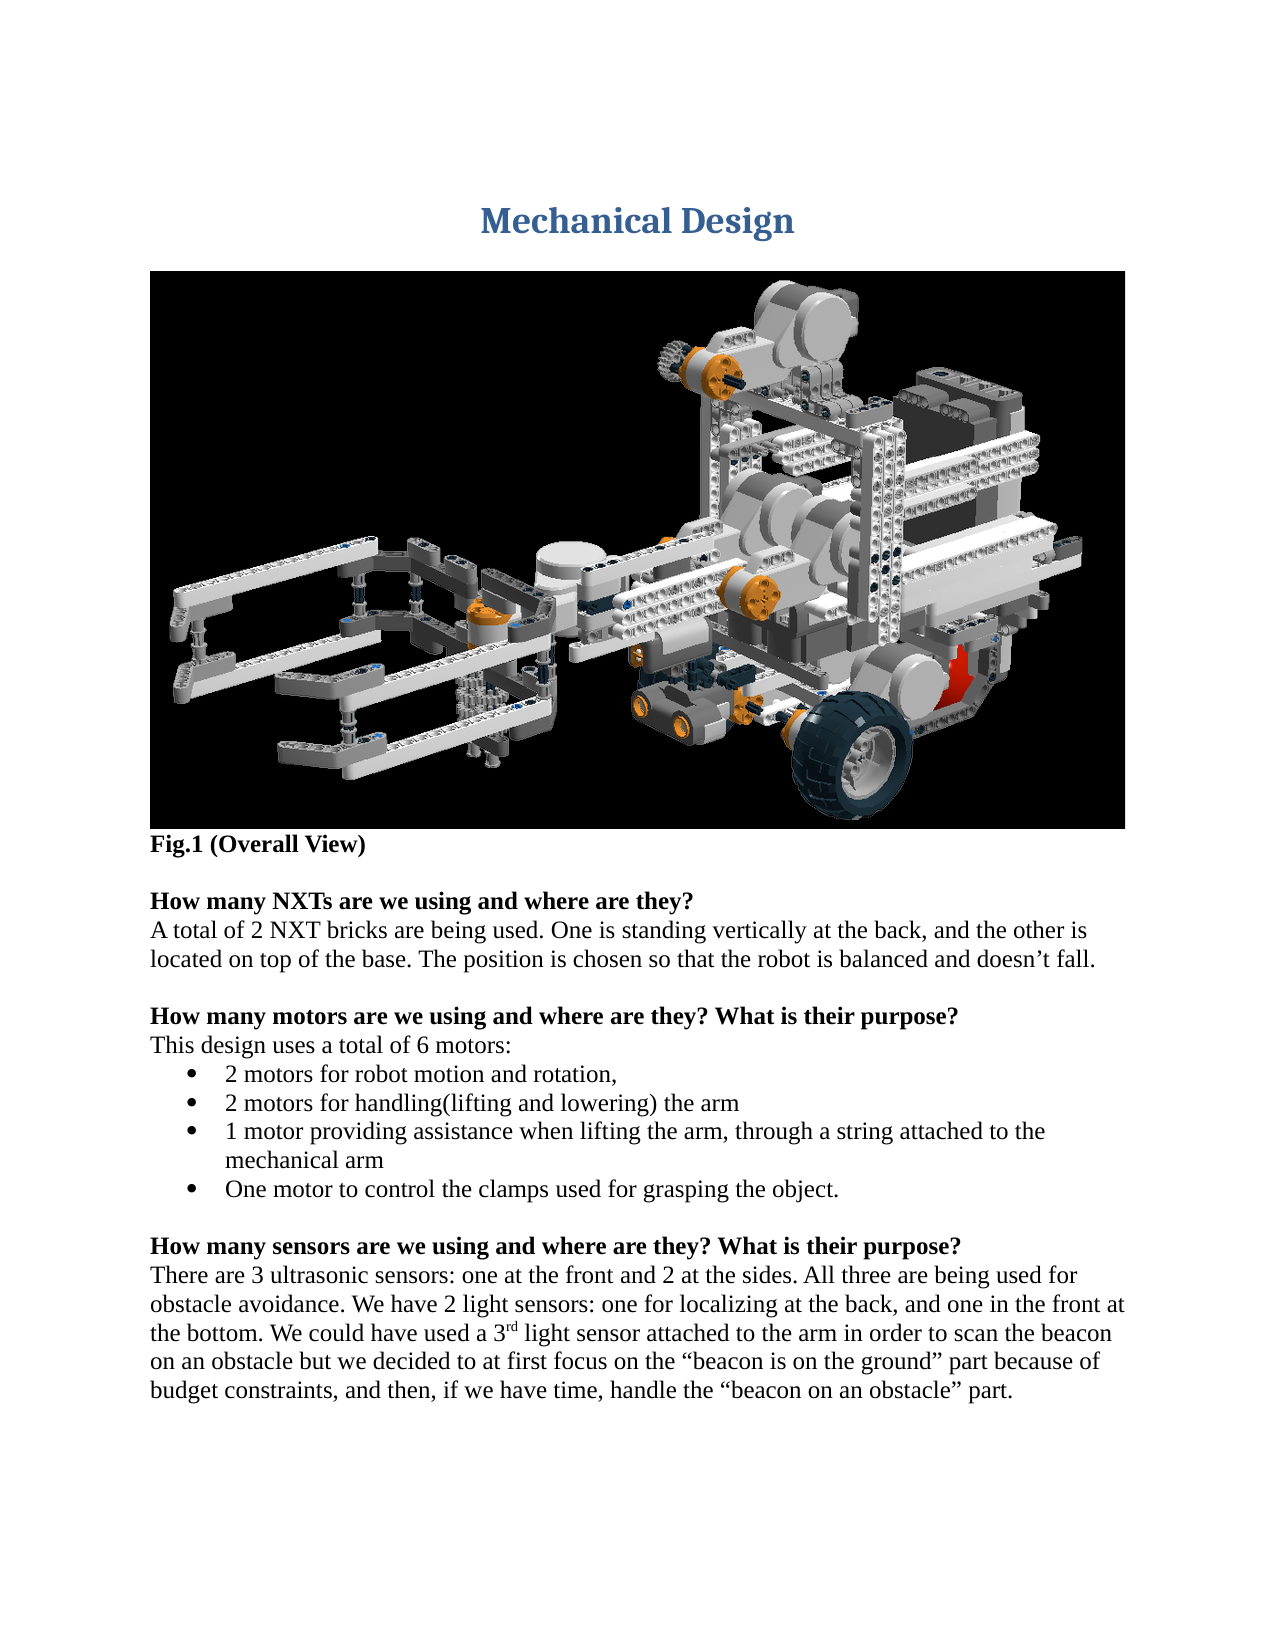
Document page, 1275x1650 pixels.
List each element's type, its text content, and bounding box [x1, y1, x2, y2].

text There are 3 ultrasonic sensors: one at the front and 2 at the sides. All three are being used for obstacle avoidance. We have 2 light sensors: one for localizing at the back, and one in the front at the bottom. We could have used a 3rd light sensor attached to the arm in order to scan the beacon on an obstacle but we decided to at first focus on the “beacon is on the ground” part because of budget constraints, and then, if we have time, handle the “beacon on an obstacle” part. [150, 1260, 1125, 1404]
text Fig.1 (Overall View) [150, 829, 1125, 858]
text How many sensors are we using and where are they? What is their purpose? [150, 1231, 1125, 1260]
text This design uses a total of 6 motors: [150, 1030, 1125, 1059]
subtitle Mechanical Design [150, 200, 1125, 243]
list 1 motor providing assistance when lifting the arm, through a string attached to the mechanical arm [187, 1116, 1125, 1174]
list 2 motors for handling(lifting and lowering) the arm [187, 1088, 1125, 1116]
text A total of 2 NXT bricks are being used. One is standing vertically at the back, and the other is located on top of the base. The position is chosen so that the robot is balanced and doesn’t fall. [150, 915, 1125, 973]
list 2 motors for robot motion and rotation, [187, 1059, 1125, 1088]
text How many NXTs are we using and where are they? [150, 886, 1125, 915]
list One motor to control the clamps used for grasping the object. [187, 1174, 1125, 1203]
picture [150, 271, 1125, 829]
text How many motors are we using and where are they? What is their purpose? [150, 1001, 1125, 1030]
